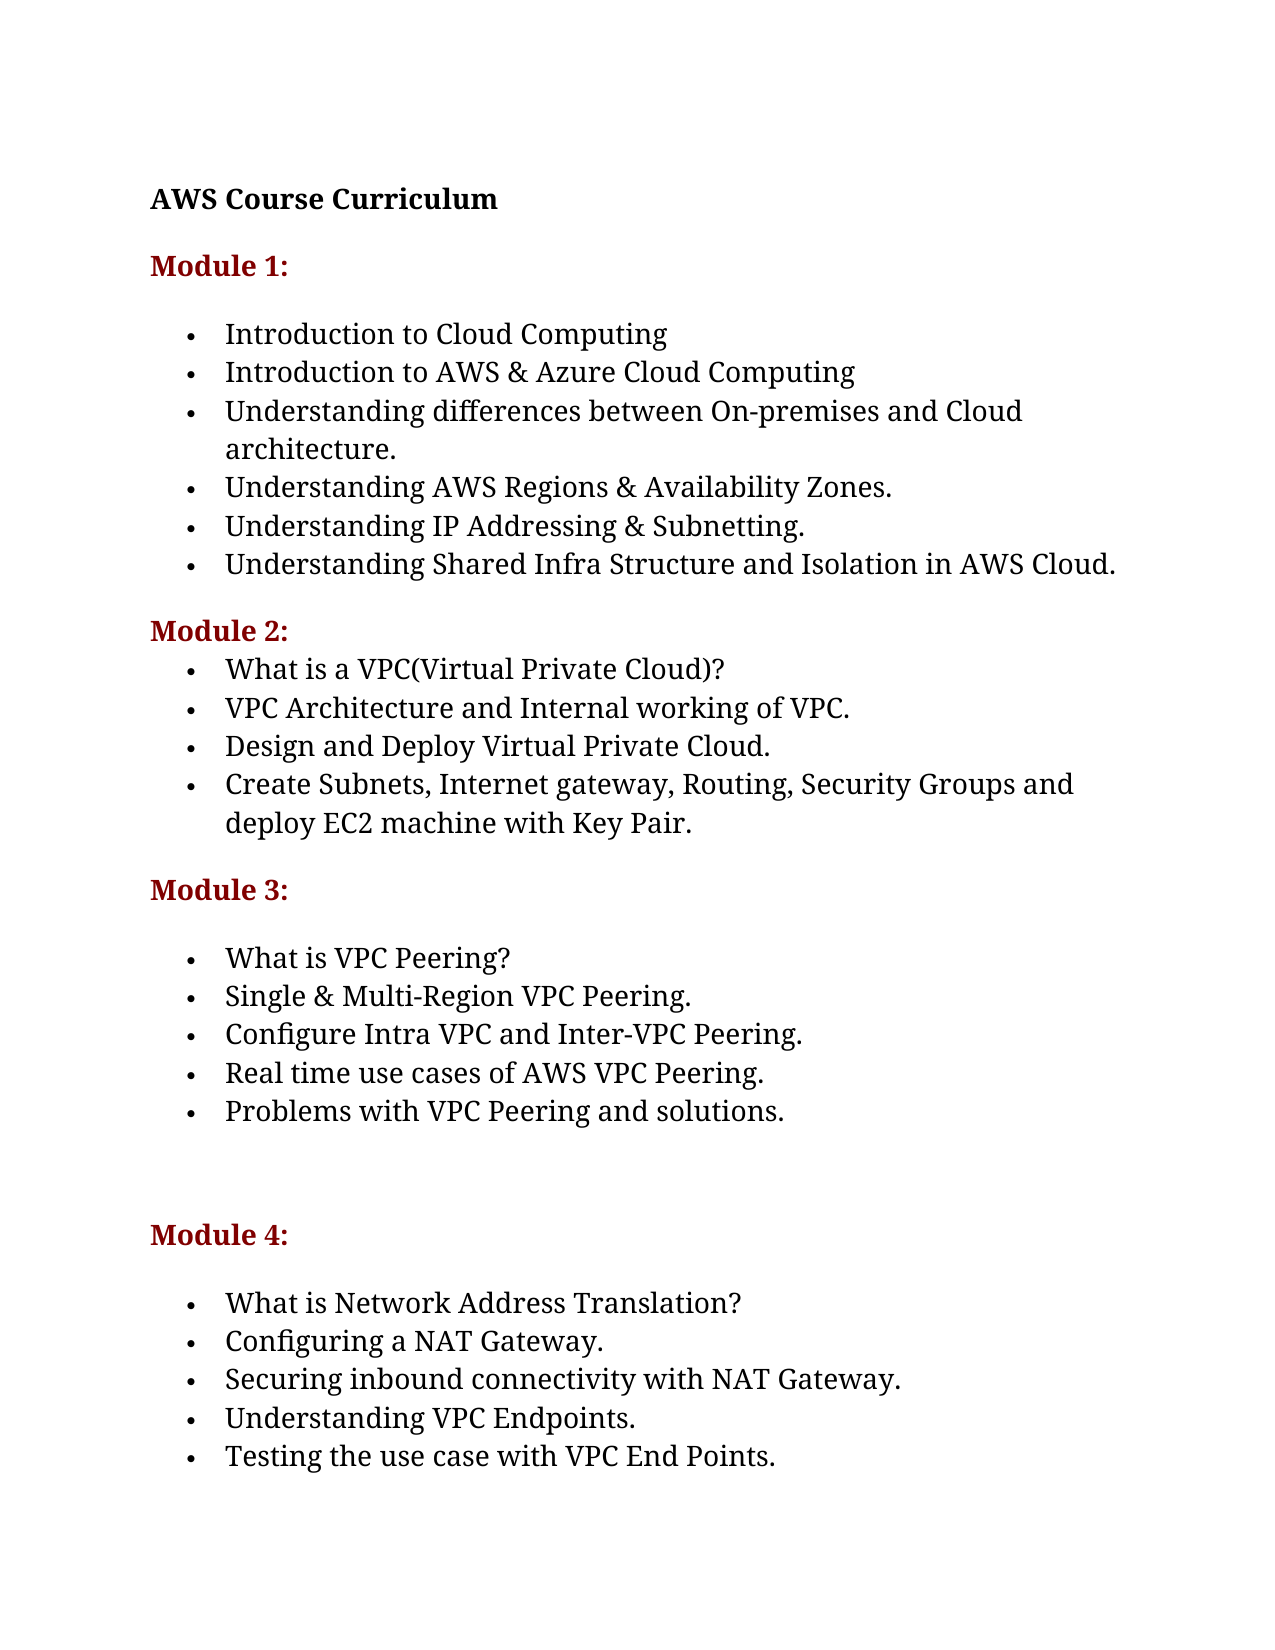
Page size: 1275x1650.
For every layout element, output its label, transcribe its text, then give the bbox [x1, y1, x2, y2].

list Configuring a NAT Gateway. [187, 1321, 1125, 1360]
list Real time use cases of AWS VPC Peering. [187, 1053, 1125, 1091]
list Configure Intra VPC and Inter-VPC Peering. [187, 1014, 1125, 1053]
list Design and Deploy Virtual Private Cloud. [187, 726, 1125, 764]
text Module 1: [150, 247, 1125, 285]
list Understanding AWS Regions & Availability Zones. [187, 467, 1125, 506]
list What is VPC Peering? [187, 938, 1125, 976]
list Understanding IP Addressing & Subnetting. [187, 506, 1125, 544]
text AWS Course Curriculum [150, 179, 1125, 217]
list What is a VPC(Virtual Private Cloud)? [187, 649, 1125, 688]
list Understanding differences between On-premises and Cloud architecture. [187, 391, 1125, 467]
text Module 2: [150, 611, 1125, 649]
list Single & Multi-Region VPC Peering. [187, 976, 1125, 1014]
list Testing the use case with VPC End Points. [187, 1436, 1125, 1475]
list Create Subnets, Internet gateway, Routing, Security Groups and deploy EC2 machine with Key Pair. [187, 764, 1125, 841]
list Introduction to AWS & Azure Cloud Computing [187, 352, 1125, 391]
list Understanding VPC Endpoints. [187, 1398, 1125, 1436]
text Module 4: [150, 1216, 1125, 1254]
list VPC Architecture and Internal working of VPC. [187, 688, 1125, 726]
list Understanding Shared Infra Structure and Isolation in AWS Cloud. [187, 544, 1125, 582]
list Problems with VPC Peering and solutions. [187, 1091, 1125, 1186]
text Module 3: [150, 870, 1125, 909]
list What is Network Address Translation? [187, 1283, 1125, 1321]
list Securing inbound connectivity with NAT Gateway. [187, 1360, 1125, 1398]
list Introduction to Cloud Computing [187, 314, 1125, 352]
